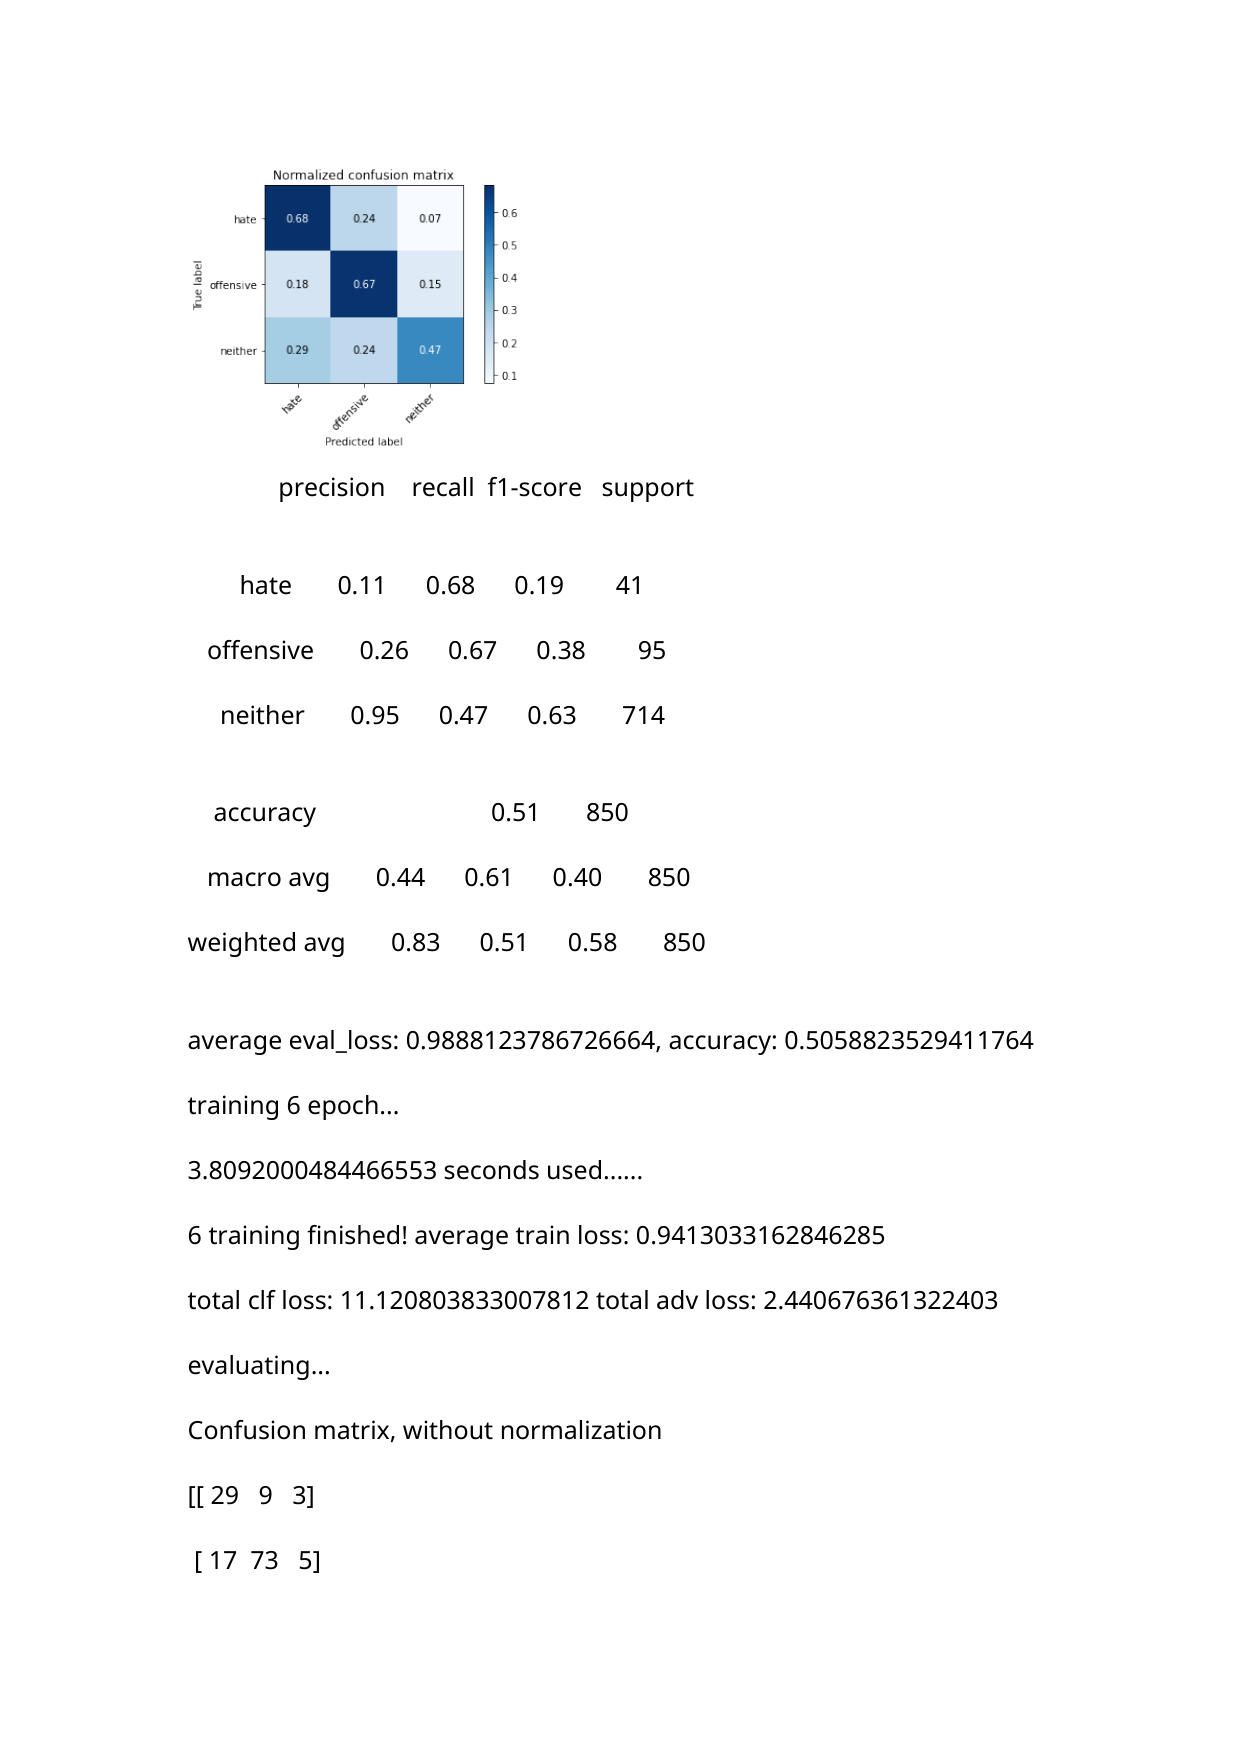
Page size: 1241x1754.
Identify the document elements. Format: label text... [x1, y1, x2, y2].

text evaluating... [187, 1332, 1053, 1397]
text neither 0.95 0.47 0.63 714 [187, 682, 1053, 747]
text total clf loss: 11.120803833007812 total adv loss: 2.440676361322403 [187, 1267, 1053, 1332]
text accuracy 0.51 850 [187, 779, 1053, 844]
text weighted avg 0.83 0.51 0.58 850 [187, 909, 1053, 974]
text training 6 epoch... [187, 1072, 1053, 1137]
text 6 training finished! average train loss: 0.9413033162846285 [187, 1202, 1053, 1267]
text precision recall f1-score support [187, 454, 1053, 519]
text 3.8092000484466553 seconds used...... [187, 1137, 1053, 1202]
text [ 17 73 5] [187, 1527, 1053, 1592]
text [[ 29 9 3] [187, 1462, 1053, 1527]
text Confusion matrix, without normalization [187, 1397, 1053, 1462]
text macro avg 0.44 0.61 0.40 850 [187, 844, 1053, 909]
text offensive 0.26 0.67 0.38 95 [187, 617, 1053, 682]
text average eval_loss: 0.9888123786726664, accuracy: 0.5058823529411764 [187, 1007, 1053, 1072]
text hate 0.11 0.68 0.19 41 [187, 552, 1053, 617]
picture [187, 162, 525, 454]
